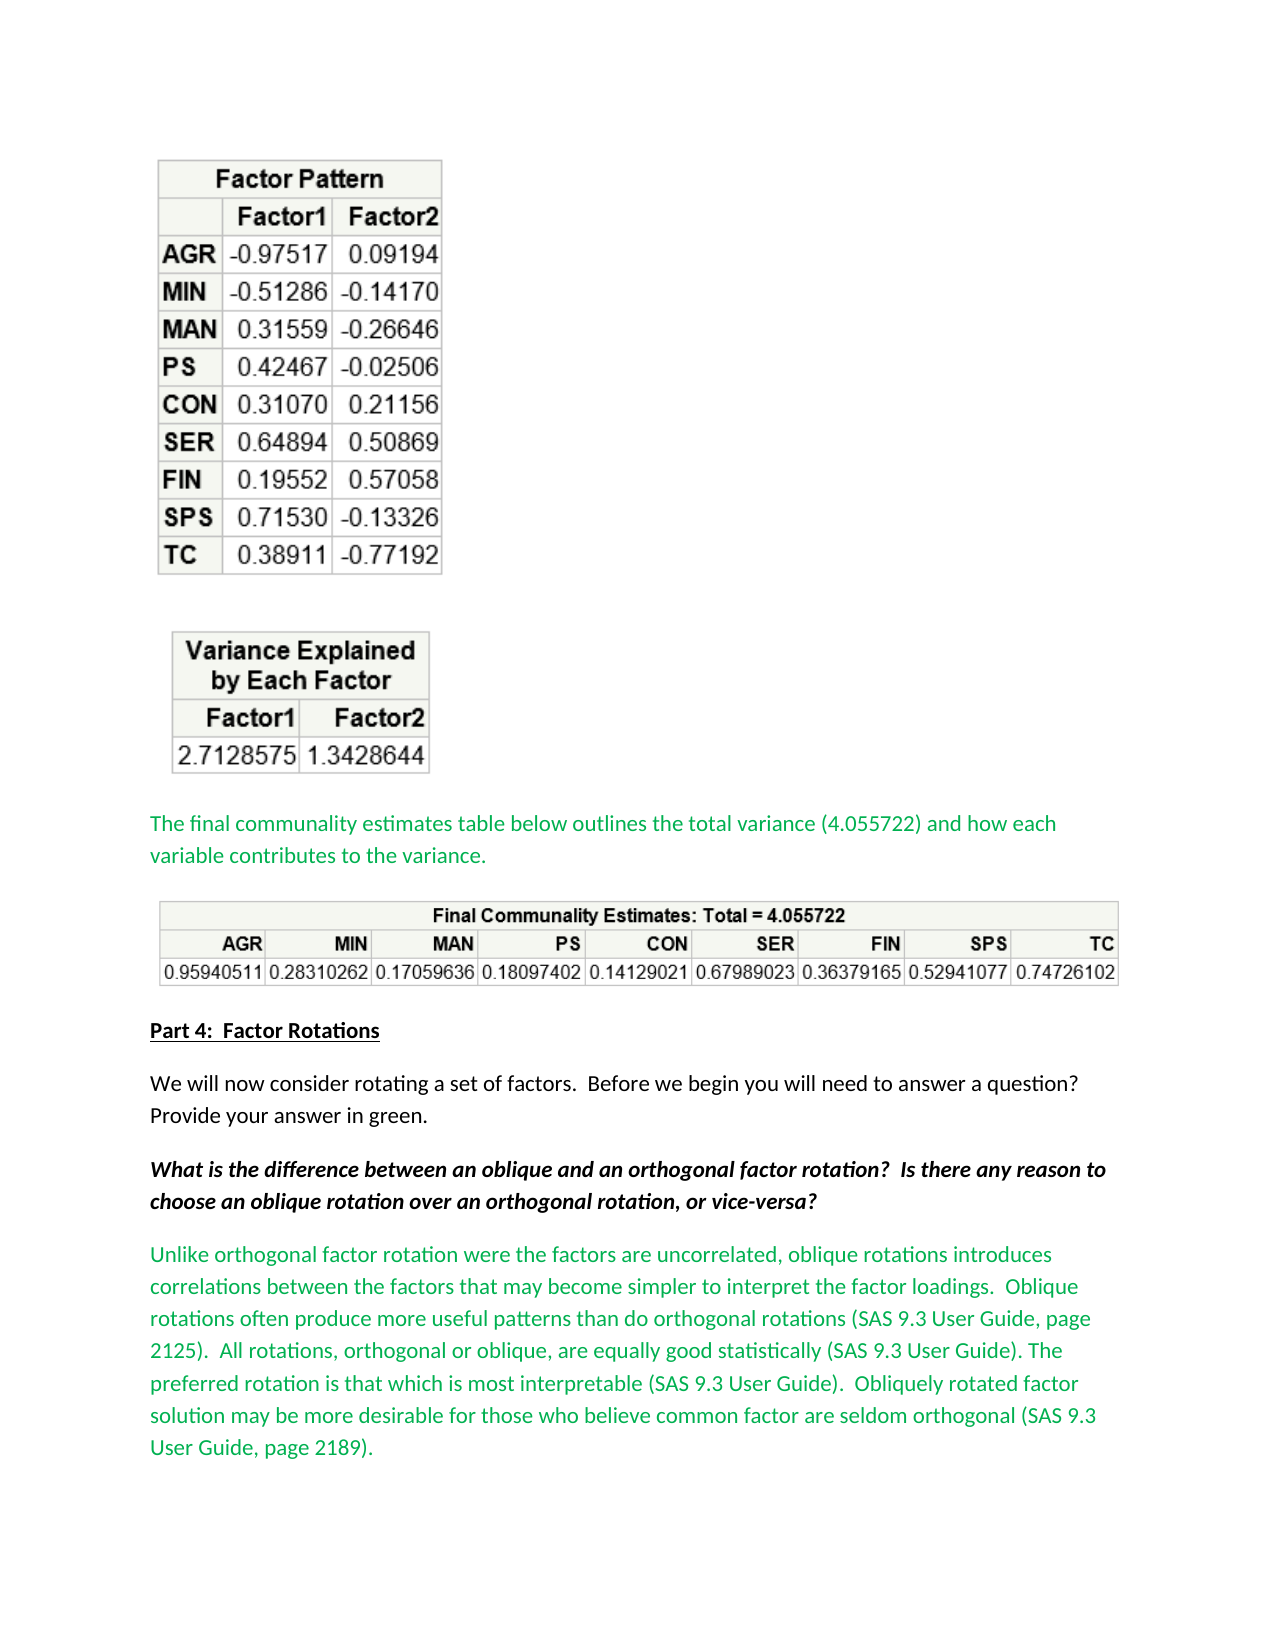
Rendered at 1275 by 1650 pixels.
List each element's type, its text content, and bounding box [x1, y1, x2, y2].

text Part 4: Factor Rotations [150, 1016, 1125, 1044]
text We will now consider rotating a set of factors. Before we begin you will need to answer a question? Provide your answer in green. [150, 1069, 1125, 1130]
text What is the difference between an oblique and an orthogonal factor rotation? Is there any reason to choose an oblique rotation over an orthogonal rotation, or vice-versa? [150, 1155, 1125, 1215]
text Unlike orthogonal factor rotation were the factors are uncorrelated, oblique rotations introduces correlations between the factors that may become simpler to interpret the factor loadings. Oblique rotations often produce more useful patterns than do orthogonal rotations (SAS 9.3 User Guide, page 2125). All rotations, orthogonal or oblique, are equally good statistically (SAS 9.3 User Guide). The preferred rotation is that which is most interpretable (SAS 9.3 User Guide). Obliquely rotated factor solution may be more desirable for those who believe common factor are seldom orthogonal (SAS 9.3 User Guide, page 2189). [150, 1240, 1125, 1461]
text The final communality estimates table below outlines the total variance (4.055722) and how each variable contributes to the variance. [150, 809, 1125, 869]
picture [150, 894, 1125, 992]
picture [150, 150, 449, 785]
